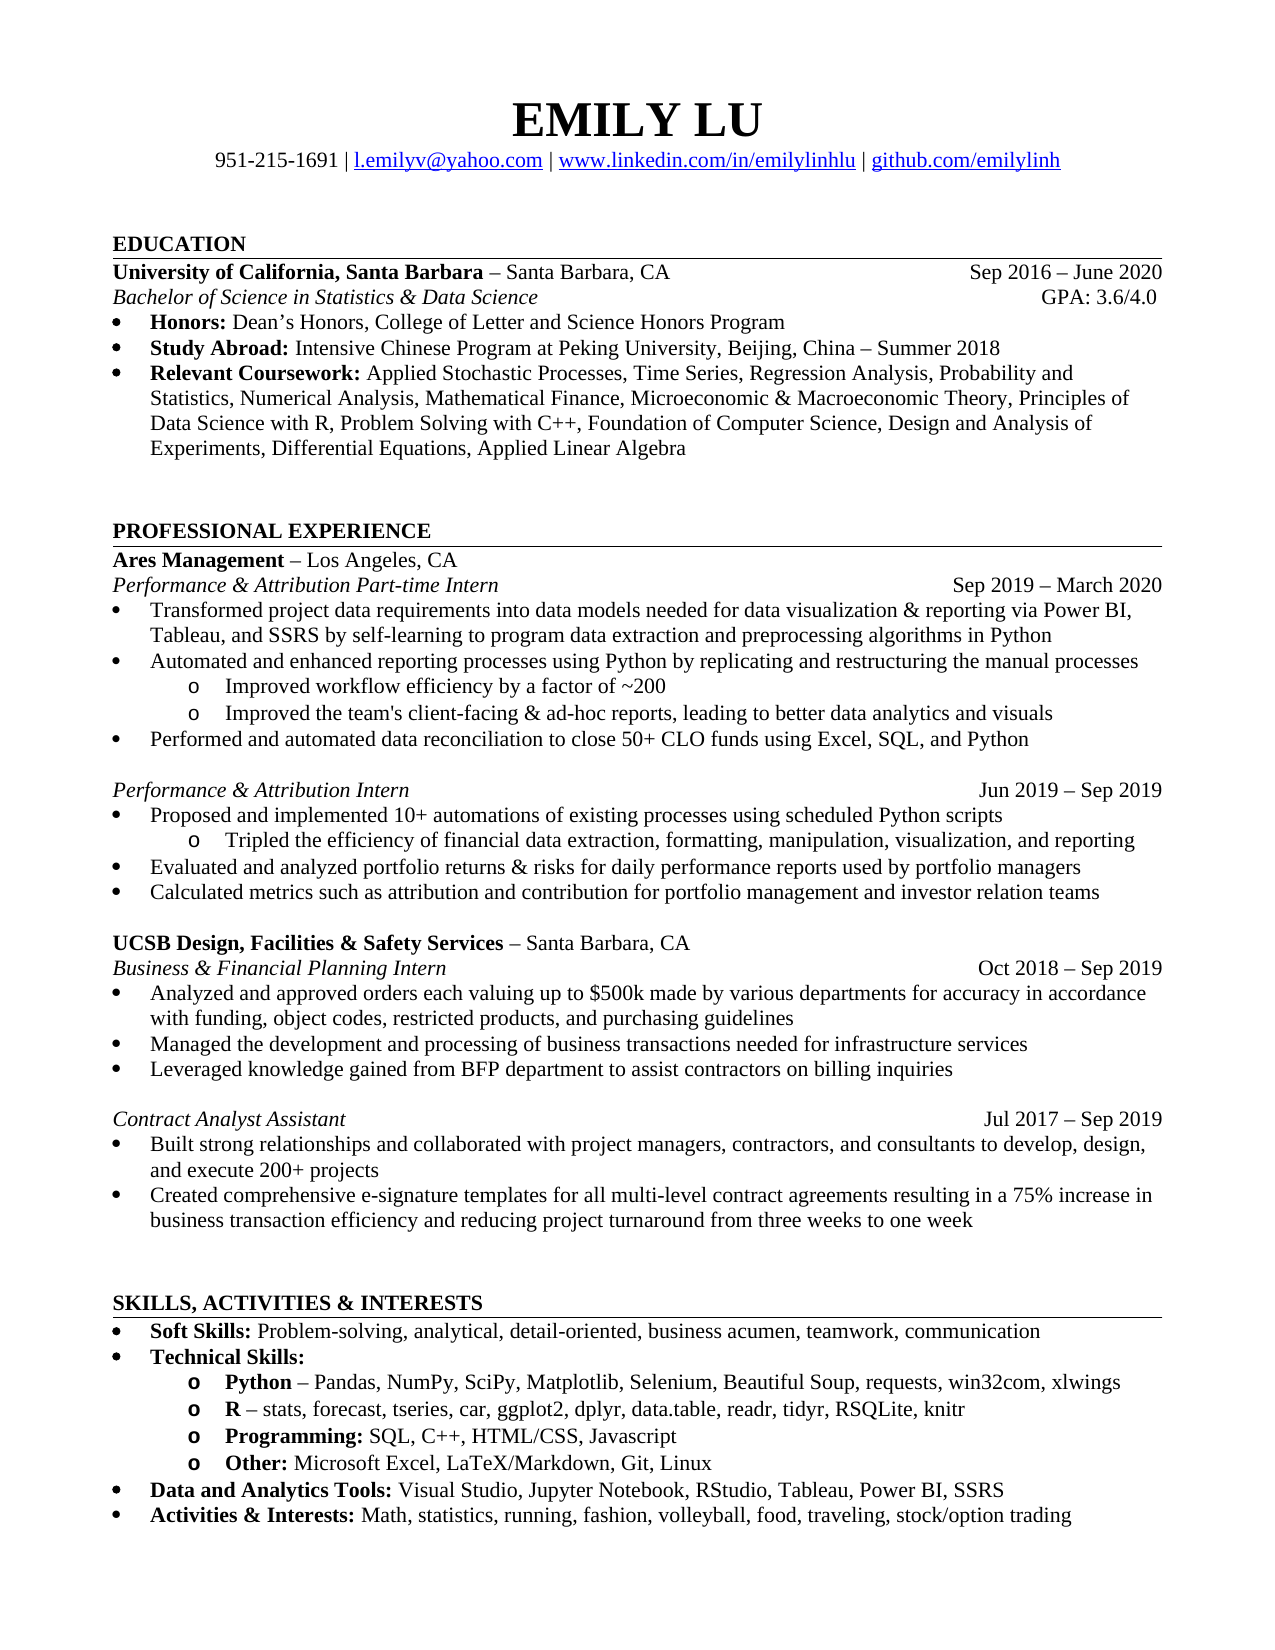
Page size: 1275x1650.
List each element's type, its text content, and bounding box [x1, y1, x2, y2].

text Ares Management – Los Angeles, CA [112, 547, 1162, 572]
text Bachelor of Science in Statistics & Data Science GPA: 3.6/4.0 [112, 284, 1162, 309]
list R – stats, forecast, tseries, car, ggplot2, dplyr, data.table, readr, tidyr, RSQLite, knitr [187, 1396, 1162, 1423]
text UCSB Design, Facilities & Safety Services – Santa Barbara, CA [112, 930, 1162, 955]
text PROFESSIONAL EXPERIENCE [112, 518, 1162, 547]
list Improved workflow efficiency by a factor of ~200 [187, 673, 1162, 699]
list Created comprehensive e-signature templates for all multi-level contract agreements resulting in a 75% increase in business transaction efficiency and reducing project turnaround from three weeks to one week [112, 1182, 1162, 1232]
list Study Abroad: Intensive Chinese Program at Peking University, Beijing, China – Summer 2018 [112, 334, 1162, 360]
list Programming: SQL, C++, HTML/CSS, Javascript [187, 1423, 1162, 1450]
list Honors: Dean’s Honors, College of Letter and Science Honors Program [112, 309, 1162, 334]
list Performed and automated data reconciliation to close 50+ CLO funds using Excel, SQL, and Python [112, 726, 1162, 751]
text Performance & Attribution Part-time Intern Sep 2019 – March 2020 [112, 572, 1162, 597]
list Evaluated and analyzed portfolio returns & risks for daily performance reports used by portfolio managers [112, 854, 1162, 879]
list Improved the team's client-facing & ad-hoc reports, leading to better data analytics and visuals [187, 699, 1162, 726]
text Performance & Attribution Intern Jun 2019 – Sep 2019 [112, 777, 1162, 802]
text University of California, Santa Barbara – Santa Barbara, CA Sep 2016 – June 2020 [112, 259, 1162, 284]
text SKILLS, ACTIVITIES & INTERESTS [112, 1290, 1162, 1318]
list Transformed project data requirements into data models needed for data visualization & reporting via Power BI, Tableau, and SSRS by self-learning to program data extraction and preprocessing algorithms in Python [112, 597, 1162, 648]
list Activities & Interests: Math, statistics, running, fashion, volleyball, food, traveling, stock/option trading [112, 1502, 1162, 1527]
list Analyzed and approved orders each valuing up to $500k made by various departments for accuracy in accordance with funding, object codes, restricted products, and purchasing guidelines [112, 980, 1162, 1031]
list Technical Skills: [112, 1344, 1162, 1369]
list Relevant Coursework: Applied Stochastic Processes, Time Series, Regression Analysis, Probability and Statistics, Numerical Analysis, Mathematical Finance, Microeconomic & Macroeconomic Theory, Principles of Data Science with R, Problem Solving with C++, Foundation of Computer Science, Design and Analysis of Experiments, Differential Equations, Applied Linear Algebra [112, 360, 1162, 461]
list Tripled the efficiency of financial data extraction, formatting, manipulation, visualization, and reporting [187, 827, 1162, 854]
list Managed the development and processing of business transactions needed for infrastructure services [112, 1031, 1162, 1056]
text 951-215-1691 | l.emilyv@yahoo.com | www.linkedin.com/in/emilylinhlu | github.com/emilylinh [112, 147, 1162, 173]
list Soft Skills: Problem-solving, analytical, detail-oriented, business acumen, teamwork, communication [112, 1318, 1162, 1344]
text Business & Financial Planning Intern Oct 2018 – Sep 2019 [112, 955, 1162, 980]
list Data and Analytics Tools: Visual Studio, Jupyter Notebook, RStudio, Tableau, Power BI, SSRS [112, 1477, 1162, 1502]
list Built strong relationships and collaborated with project managers, contractors, and consultants to develop, design, and execute 200+ projects [112, 1131, 1162, 1182]
list Other: Microsoft Excel, LaTeX/Markdown, Git, Linux [187, 1450, 1162, 1477]
list Automated and enhanced reporting processes using Python by replicating and restructuring the manual processes [112, 648, 1162, 673]
text Contract Analyst Assistant Jul 2017 – Sep 2019 [112, 1106, 1162, 1131]
list Calculated metrics such as attribution and contribution for portfolio management and investor relation teams [112, 879, 1162, 904]
text EDUCATION [112, 231, 1162, 259]
list Proposed and implemented 10+ automations of existing processes using scheduled Python scripts [112, 802, 1162, 827]
list Python – Pandas, NumPy, SciPy, Matplotlib, Selenium, Beautiful Soup, requests, win32com, xlwings [187, 1369, 1162, 1396]
text EMILY LU [112, 90, 1162, 147]
list Leveraged knowledge gained from BFP department to assist contractors on billing inquiries [112, 1056, 1162, 1081]
